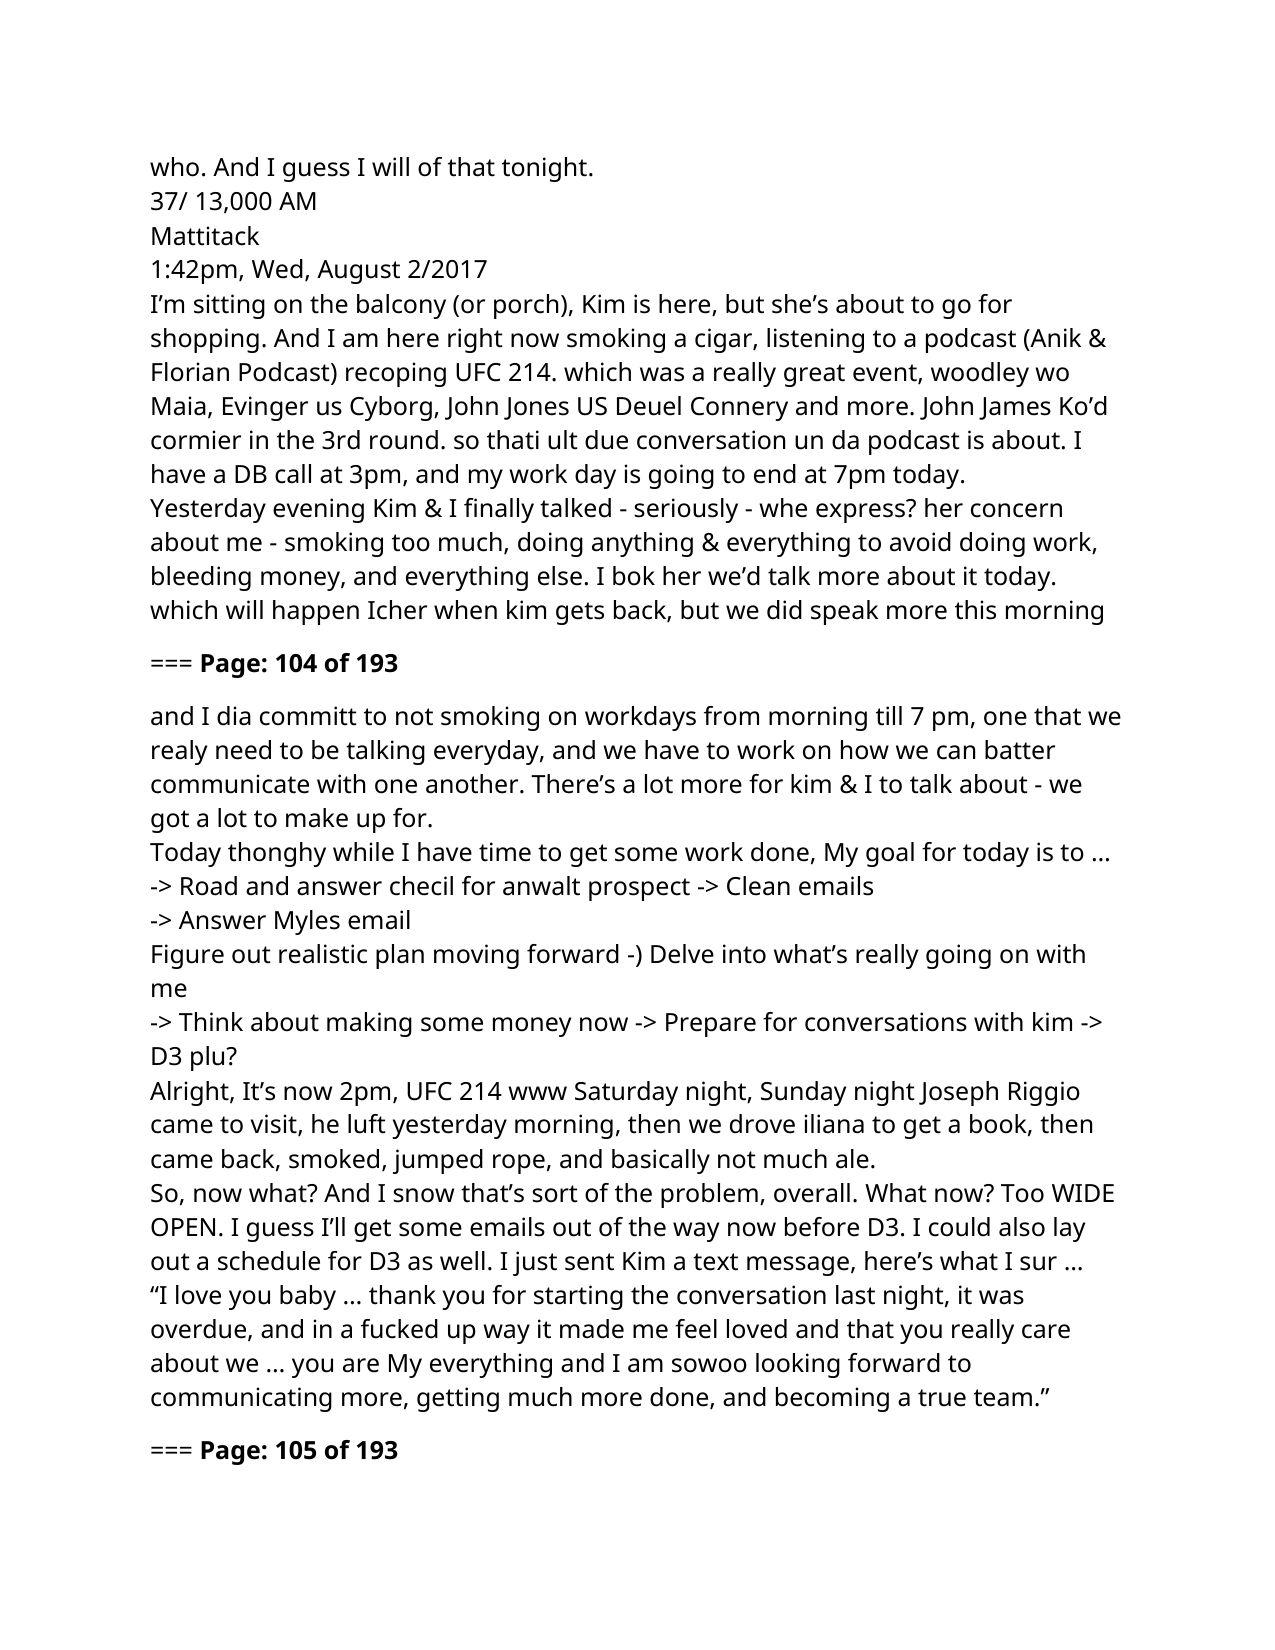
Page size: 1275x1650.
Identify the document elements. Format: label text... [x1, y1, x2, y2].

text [150, 150, 1125, 627]
text === Page: 104 of 193 [150, 646, 1125, 680]
text === Page: 105 of 193 [150, 1432, 1125, 1467]
text and I dia committ to not smoking on workdays from morning till 7 pm, one that we realy need to be talking everyday, and we have to work on how we can batter communicate with one another. There’s a lot more for kim & I to talk about - we got a lot to make up for. Today thonghy while I have time to get some work done, My goal for today is to … -> Road and answer checil for anwalt prospect -> Clean emails -> Answer Myles email Figure out realistic plan moving forward -) Delve into what’s really going on with me -> Think about making some money now -> Prepare for conversations with kim -> D3 plu? Alright, It’s now 2pm, UFC 214 www Saturday night, Sunday night Joseph Riggio came to visit, he luft yesterday morning, then we drove iliana to get a book, then came back, smoked, jumped rope, and basically not much ale. So, now what? And I snow that’s sort of the problem, overall. What now? Too WIDE OPEN. I guess I’ll get some emails out of the way now before D3. I could also lay out a schedule for D3 as well. I just sent Kim a text message, here’s what I sur … “I love you baby … thank you for starting the conversation last night, it was overdue, and in a fucked up way it made me feel loved and that you really care about we … you are My everything and I am sowoo looking forward to communicating more, getting much more done, and becoming a true team.” [150, 698, 1125, 1414]
